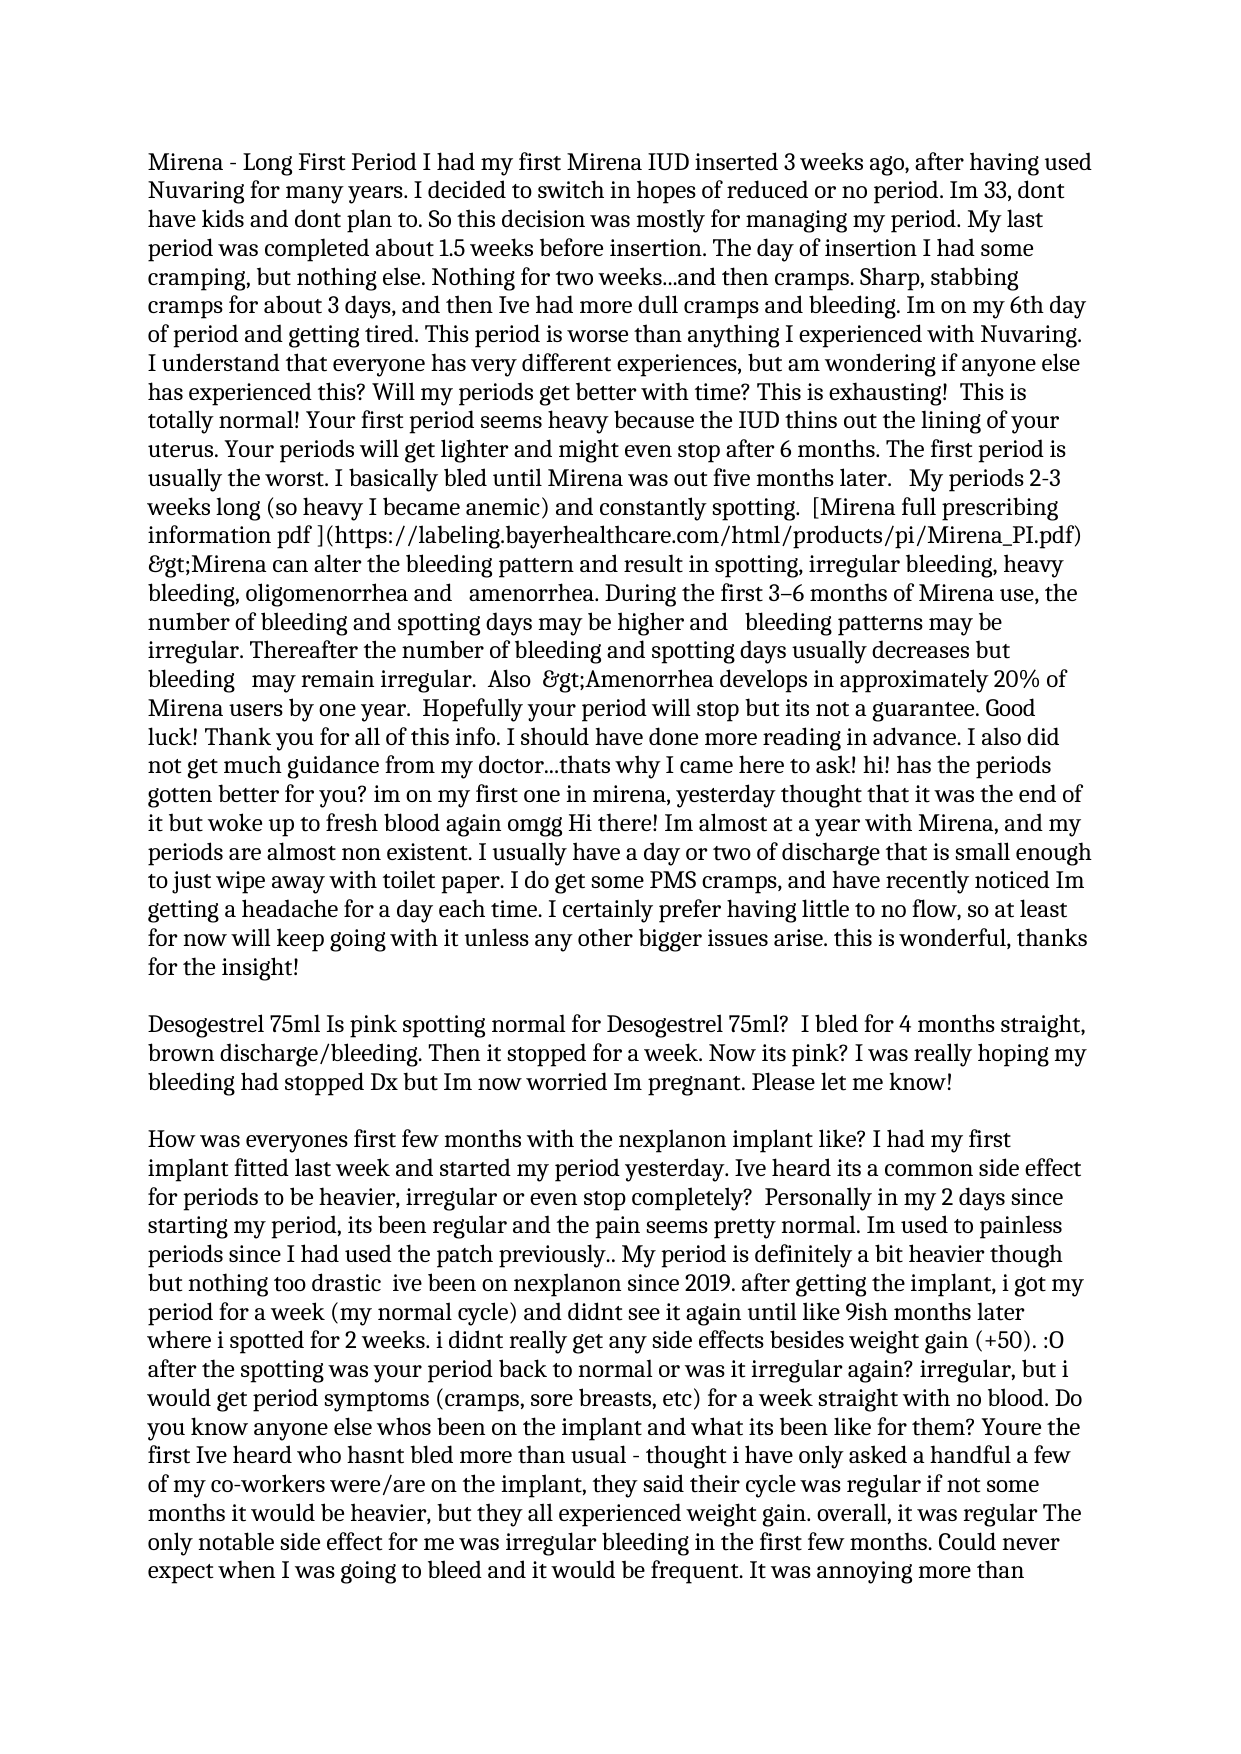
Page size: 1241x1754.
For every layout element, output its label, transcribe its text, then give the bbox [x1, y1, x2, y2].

text Mirena - Long First Period I had my first Mirena IUD inserted 3 weeks ago, after having used Nuvaring for many years. I decided to switch in hopes of reduced or no period. Im 33, dont have kids and dont plan to. So this decision was mostly for managing my period. My last period was completed about 1.5 weeks before insertion. The day of insertion I had some cramping, but nothing else. Nothing for two weeks...and then cramps. Sharp, stabbing cramps for about 3 days, and then Ive had more dull cramps and bleeding. Im on my 6th day of period and getting tired. This period is worse than anything I experienced with Nuvaring. I understand that everyone has very different experiences, but am wondering if anyone else has experienced this? Will my periods get better with time? This is exhausting! This is totally normal! Your first period seems heavy because the IUD thins out the lining of your uterus. Your periods will get lighter and might even stop after 6 months. The first period is usually the worst. I basically bled until Mirena was out five months later. My periods 2-3 weeks long (so heavy I became anemic) and constantly spotting. [Mirena full prescribing information pdf ](https://labeling.bayerhealthcare.com/html/products/pi/Mirena_PI.pdf) &gt;Mirena can alter the bleeding pattern and result in spotting, irregular bleeding, heavy bleeding, oligomenorrhea and amenorrhea. During the first 3–6 months of Mirena use, the number of bleeding and spotting days may be higher and bleeding patterns may be irregular. Thereafter the number of bleeding and spotting days usually decreases but bleeding may remain irregular. Also &gt;Amenorrhea develops in approximately 20% of Mirena users by one year. Hopefully your period will stop but its not a guarantee. Good luck! Thank you for all of this info. I should have done more reading in advance. I also did not get much guidance from my doctor...thats why I came here to ask! hi! has the periods gotten better for you? im on my first one in mirena, yesterday thought that it was the end of it but woke up to fresh blood again omgg Hi there! Im almost at a year with Mirena, and my periods are almost non existent. I usually have a day or two of discharge that is small enough to just wipe away with toilet paper. I do get some PMS cramps, and have recently noticed Im getting a headache for a day each time. I certainly prefer having little to no flow, so at least for now will keep going with it unless any other bigger issues arise. this is wonderful, thanks for the insight! [148, 148, 1093, 981]
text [148, 1125, 1093, 1585]
text Desogestrel 75ml Is pink spotting normal for Desogestrel 75ml? I bled for 4 months straight, brown discharge/bleeding. Then it stopped for a week. Now its pink? I was really hoping my bleeding had stopped Dx but Im now worried Im pregnant. Please let me know! [148, 1010, 1093, 1096]
